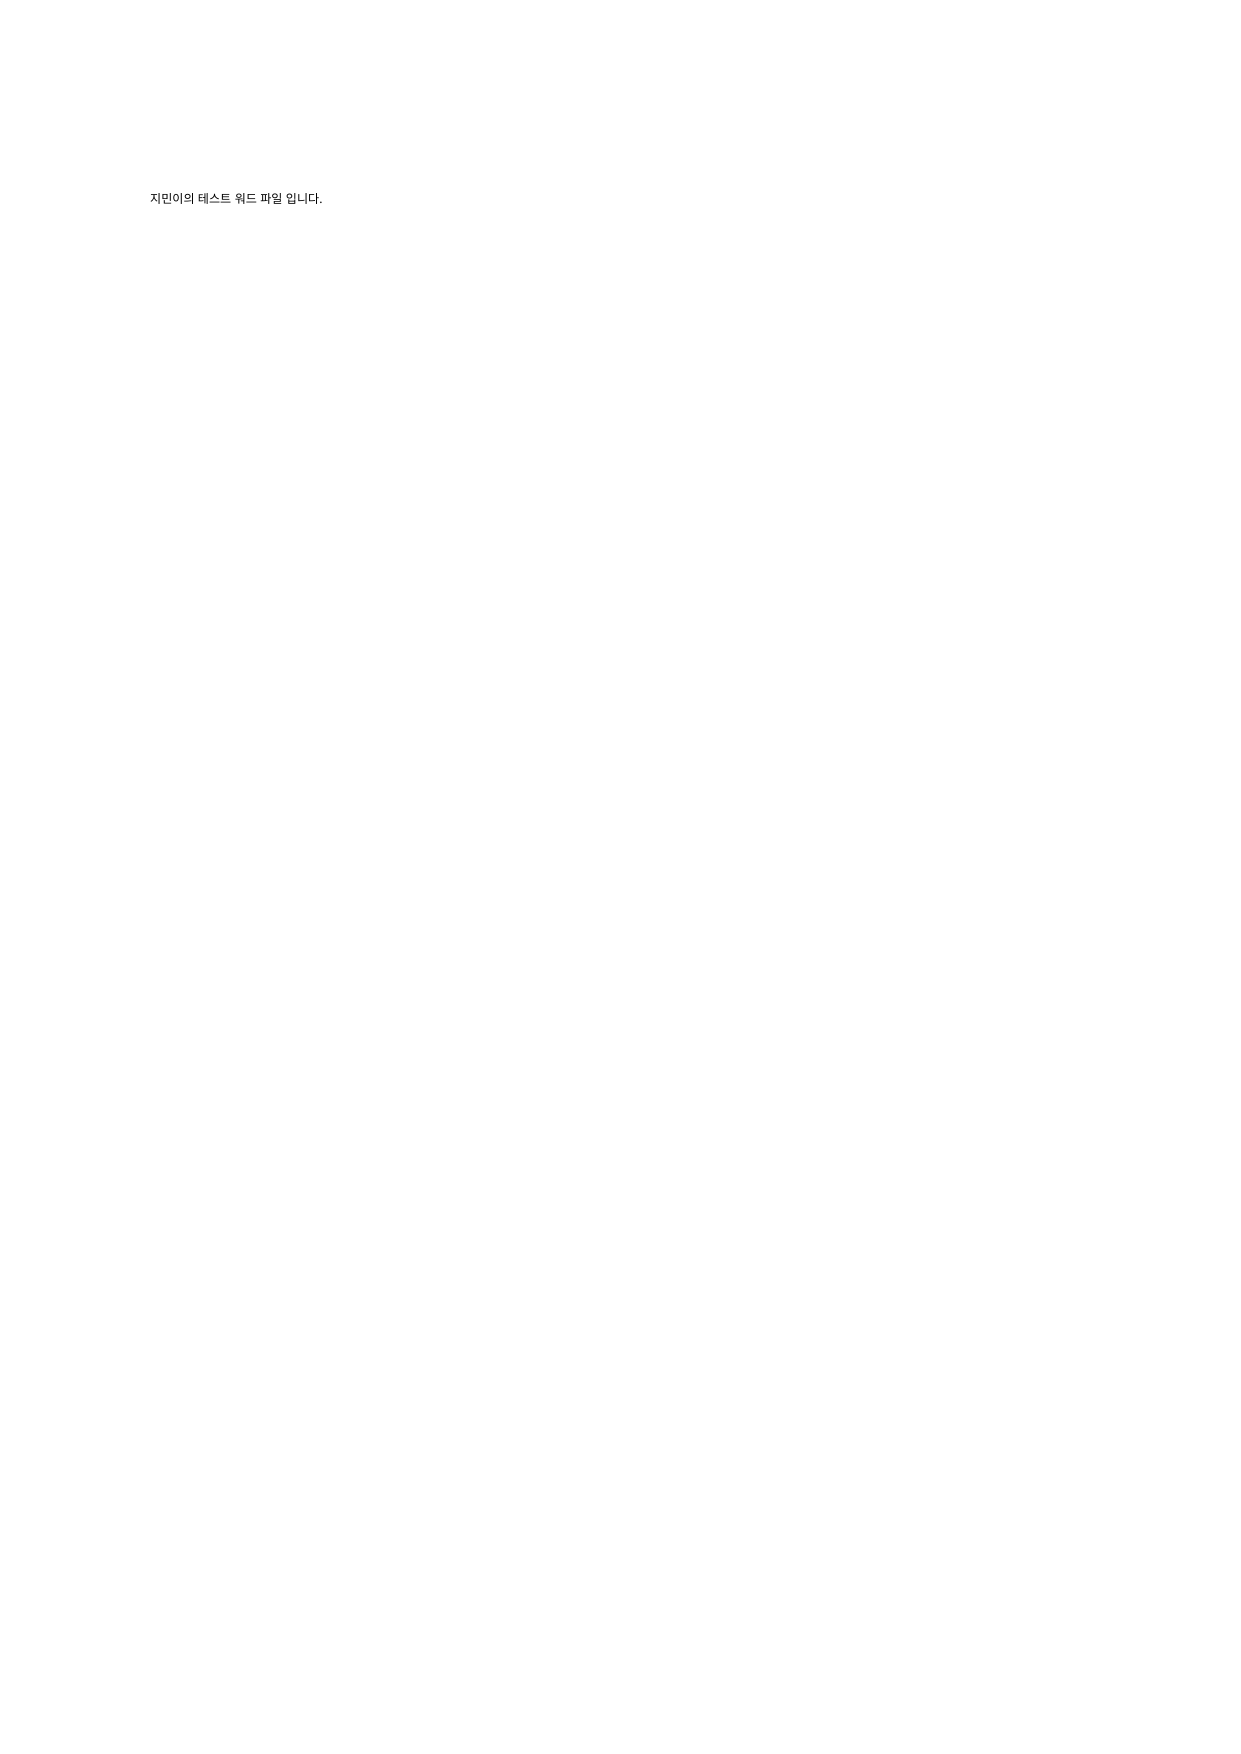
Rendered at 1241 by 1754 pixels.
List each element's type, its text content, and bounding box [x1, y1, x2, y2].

text 지민이의 테스트 워드 파일 입니다. [150, 177, 1090, 207]
